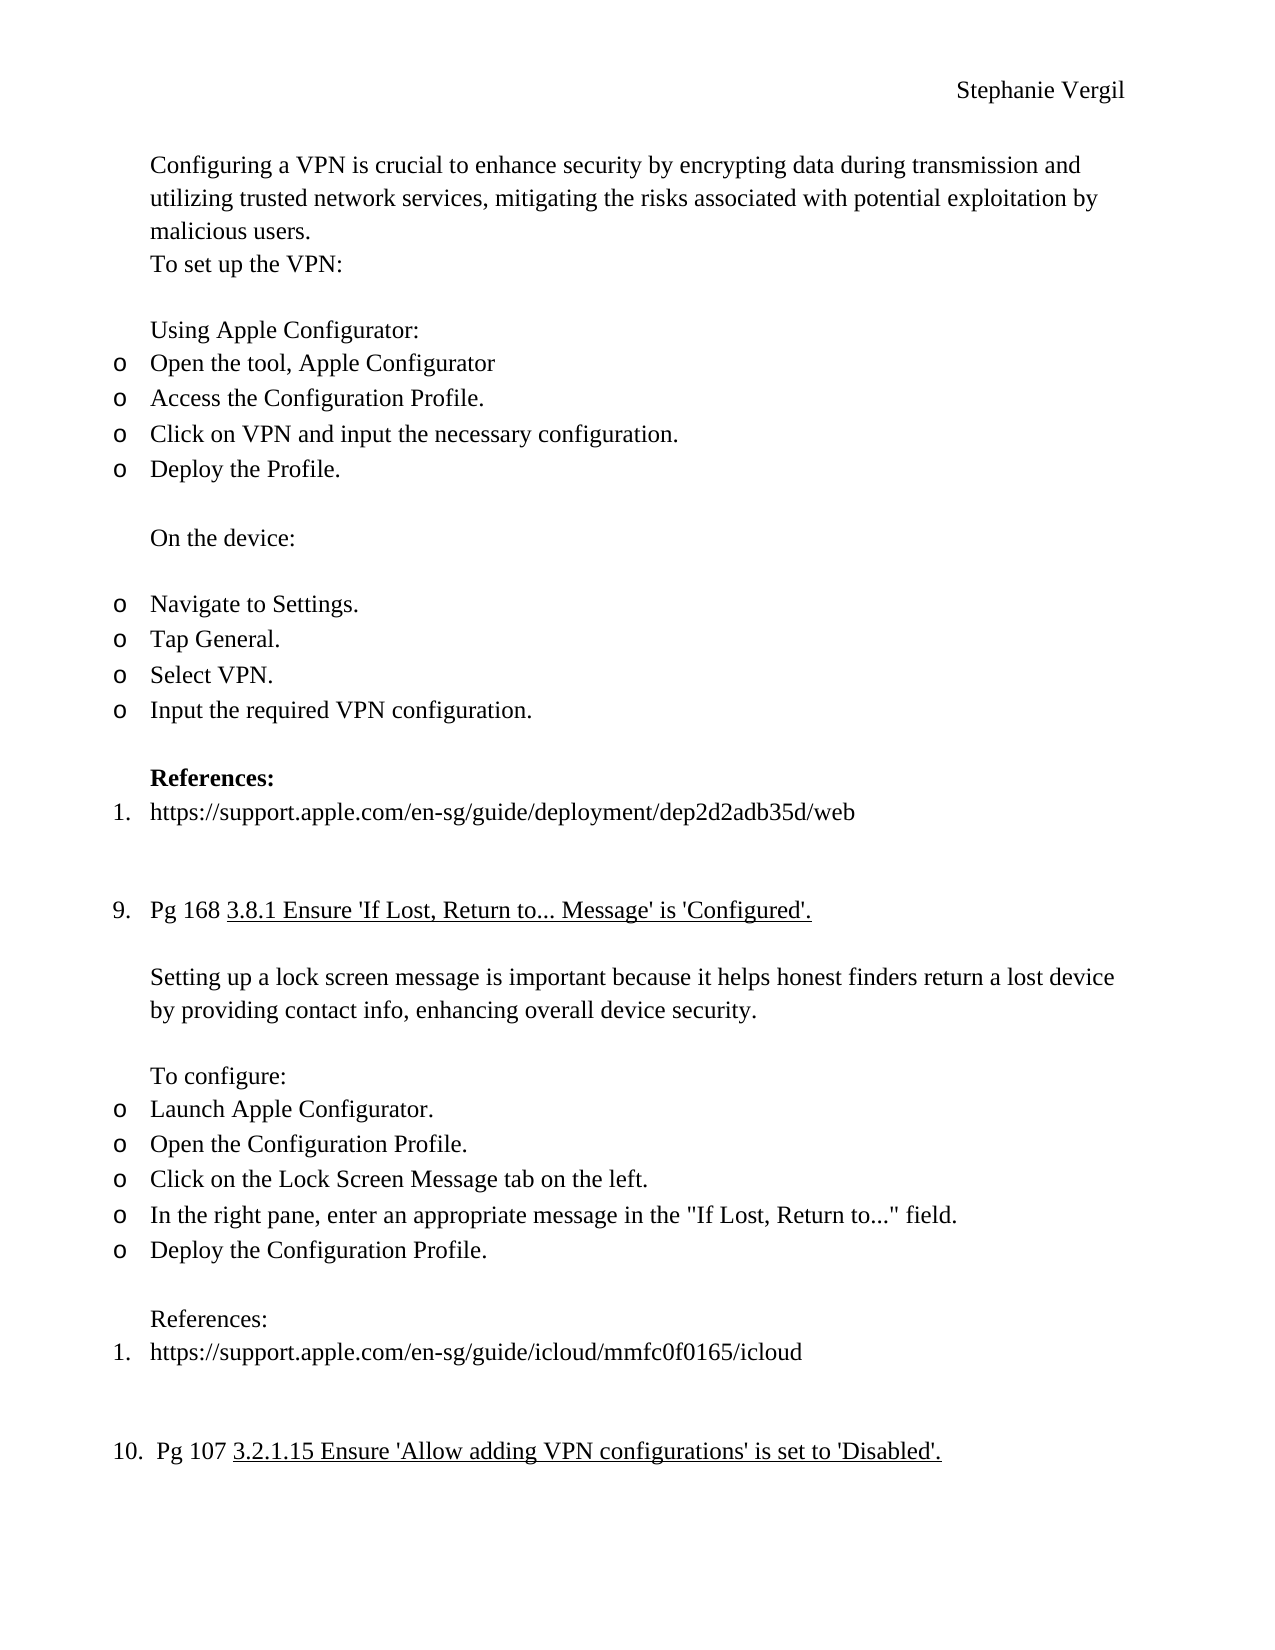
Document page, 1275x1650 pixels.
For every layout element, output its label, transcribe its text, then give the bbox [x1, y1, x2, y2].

list Pg 168 3.8.1 Ensure 'If Lost, Return to... Message' is 'Configured'. [112, 896, 1125, 924]
list Open the tool, Apple Configurator [112, 348, 1125, 379]
list https://support.apple.com/en-sg/guide/icloud/mmfc0f0165/icloud [112, 1337, 1125, 1366]
list Input the required VPN configuration. [112, 695, 1125, 726]
list References: [150, 1304, 1125, 1333]
list Launch Apple Configurator. [112, 1094, 1125, 1124]
list Deploy the Profile. [112, 454, 1125, 485]
list https://support.apple.com/en-sg/guide/deployment/dep2d2adb35d/web [112, 797, 1125, 825]
list Access the Configuration Profile. [112, 383, 1125, 414]
list To set up the VPN: [150, 249, 1125, 278]
list Tap General. [112, 624, 1125, 655]
list References: [150, 763, 1125, 792]
list Select VPN. [112, 660, 1125, 691]
list In the right pane, enter an appropriate message in the "If Lost, Return to..." field. [112, 1200, 1125, 1231]
list Using Apple Configurator: [150, 315, 1125, 344]
list On the device: [150, 523, 1125, 552]
list Click on the Lock Screen Message tab on the left. [112, 1164, 1125, 1195]
list Open the Configuration Profile. [112, 1129, 1125, 1160]
list Click on VPN and input the necessary configuration. [112, 419, 1125, 450]
list Deploy the Configuration Profile. [112, 1235, 1125, 1266]
list Pg 107 3.2.1.15 Ensure 'Allow adding VPN configurations' is set to 'Disabled'. [112, 1436, 1125, 1465]
list To configure: [150, 1061, 1125, 1089]
list Navigate to Settings. [112, 589, 1125, 620]
list Configuring a VPN is crucial to enhance security by encrypting data during transmission and utilizing trusted network services, mitigating the risks associated with potential exploitation by malicious users. [150, 150, 1125, 245]
list Setting up a lock screen message is important because it helps honest finders return a lost device by providing contact info, enhancing overall device security. [150, 962, 1125, 1023]
